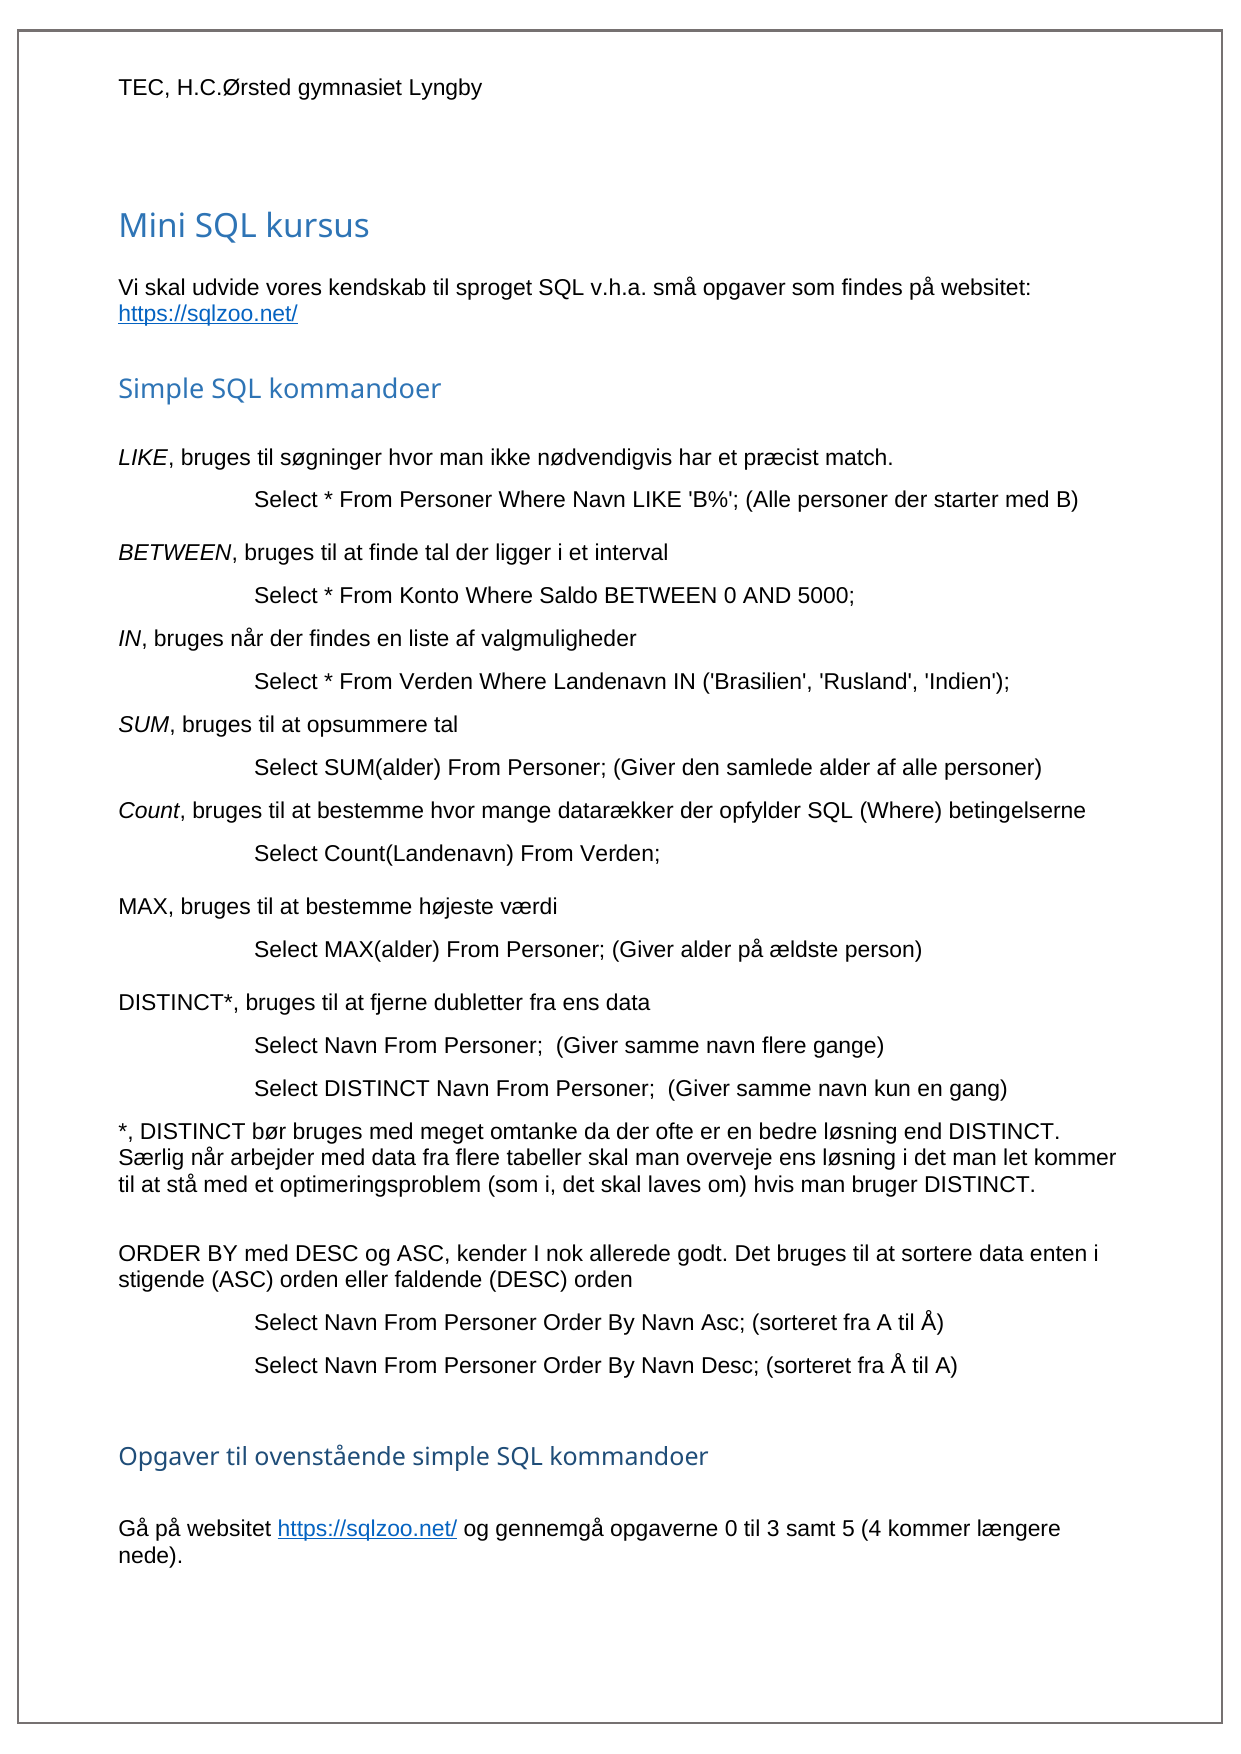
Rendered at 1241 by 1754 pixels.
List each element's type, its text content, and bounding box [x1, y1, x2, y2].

text Select Count(Landenavn) From Verden; MAX, bruges til at bestemme højeste værdi [118, 840, 1122, 919]
text Select MAX(alder) From Personer; (Giver alder på ældste person) DISTINCT*, bruges til at fjerne dubletter fra ens data [118, 936, 1122, 1015]
text LIKE, bruges til søgninger hvor man ikke nødvendigvis har et præcist match. [118, 443, 1122, 470]
text ORDER BY med DESC og ASC, kender I nok allerede godt. Det bruges til at sortere data enten i stigende (ASC) orden eller faldende (DESC) orden [118, 1213, 1122, 1293]
text Vi skal udvide vores kendskab til sproget SQL v.h.a. små opgaver som findes på websitet: https://sqlzoo.net/ [118, 248, 1122, 353]
subtitle Simple SQL kommandoer [118, 370, 1122, 443]
text *, DISTINCT bør bruges med meget omtanke da der ofte er en bedre løsning end DISTINCT. Særlig når arbejder med data fra flere tabeller skal man overveje ens løsning i det man let kommer til at stå med et optimeringsproblem (som i, det skal laves om) hvis man bruger DISTINCT. [118, 1118, 1122, 1197]
text Select SUM(alder) From Personer; (Giver den samlede alder af alle personer) [118, 754, 1122, 781]
text Select Navn From Personer; (Giver samme navn flere gange) [118, 1032, 1122, 1058]
text Select DISTINCT Navn From Personer; (Giver samme navn kun en gang) [118, 1075, 1122, 1101]
text Select Navn From Personer Order By Navn Desc; (sorteret fra Å til A) [118, 1352, 1122, 1379]
text Gå på websitet https://sqlzoo.net/ og gennemgå opgaverne 0 til 3 samt 5 (4 kommer længere nede). [118, 1515, 1122, 1568]
text IN, bruges når der findes en liste af valgmuligheder [118, 625, 1122, 652]
text Count, bruges til at bestemme hvor mange datarækker der opfylder SQL (Where) betingelserne [118, 797, 1122, 824]
text Select Navn From Personer Order By Navn Asc; (sorteret fra A til Å) [118, 1309, 1122, 1336]
text SUM, bruges til at opsummere tal [118, 711, 1122, 738]
text Select * From Verden Where Landenavn IN ('Brasilien', 'Rusland', 'Indien'); [118, 668, 1122, 694]
text Select * From Personer Where Navn LIKE 'B%'; (Alle personer der starter med B) BETWEEN, bruges til at finde tal der ligger i et interval [118, 486, 1122, 566]
text Select * From Konto Where Saldo BETWEEN 0 AND 5000; [118, 582, 1122, 608]
subtitle Mini SQL kursus [118, 202, 1122, 248]
subtitle Opgaver til ovenstående simple SQL kommandoer [118, 1438, 1122, 1472]
